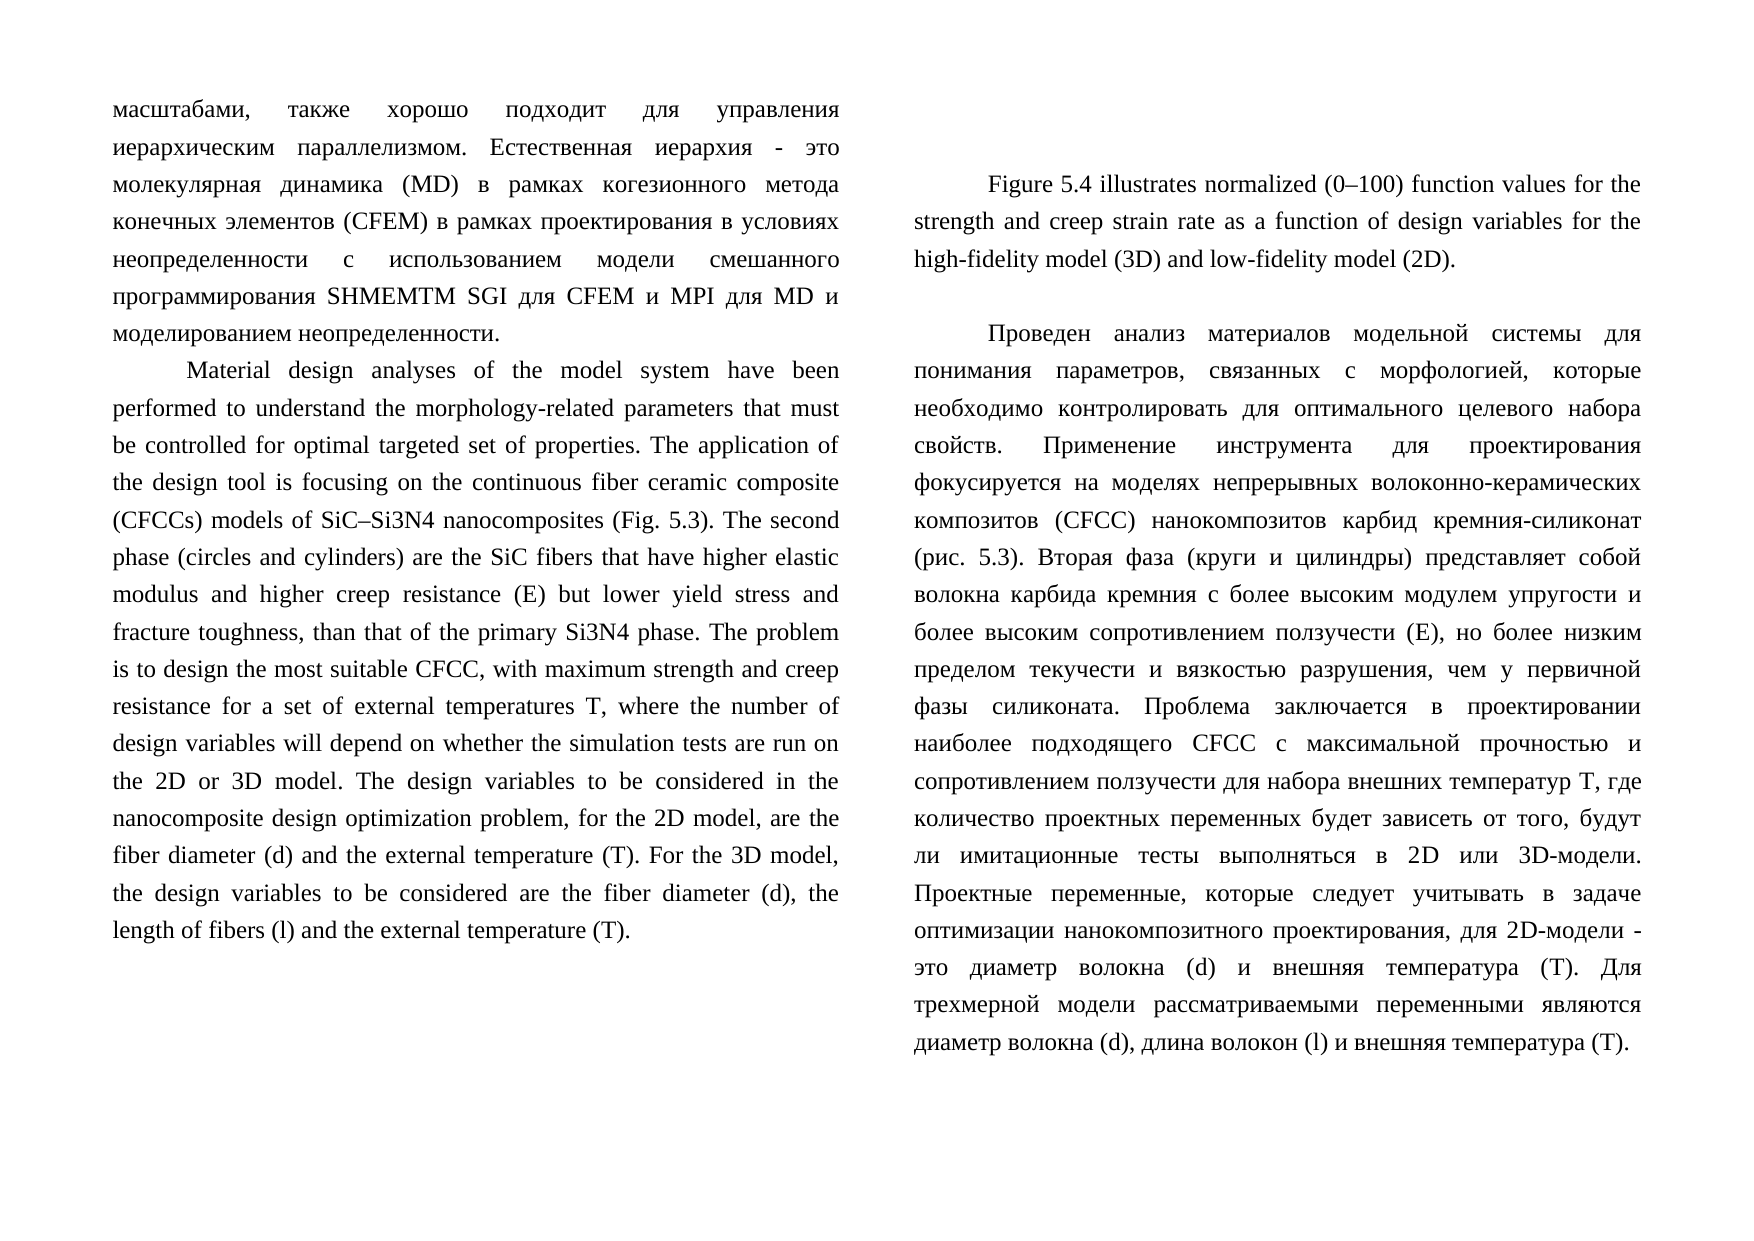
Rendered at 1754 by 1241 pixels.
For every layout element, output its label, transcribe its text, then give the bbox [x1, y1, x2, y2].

text Проведен анализ материалов модельной системы для понимания параметров, связанных с морфологией, которые необходимо контролировать для оптимального целевого набора свойств. Применение инструмента для проектирования фокусируется на моделях непрерывных волоконно-керамических композитов (CFCC) нанокомпозитов карбид кремния-силиконат (рис. 5.3). Вторая фаза (круги и цилиндры) представляет собой волокна карбида кремния с более высоким модулем упругости и более высоким сопротивлением ползучести (E), но более низким пределом текучести и вязкостью разрушения, чем у первичной фазы силиконата. Проблема заключается в проектировании наиболее подходящего CFCC с максимальной прочностью и сопротивлением ползучести для набора внешних температур T, где количество проектных переменных будет зависеть от того, будут ли имитационные тесты выполняться в 2D или 3D-модели. Проектные переменные, которые следует учитывать в задаче оптимизации нанокомпозитного проектирования, для 2D-модели - это диаметр волокна (d) и внешняя температура (T). Для трехмерной модели рассматриваемыми переменными являются диаметр волокна (d), длина волокон (l) и внешняя температура (T). [914, 318, 1642, 1056]
text Material design analyses of the model system have been performed to understand the morphology-related parameters that must be controlled for optimal targeted set of properties. The application of the design tool is focusing on the continuous fiber ceramic composite (CFCCs) models of SiC–Si3N4 nanocomposites (Fig. 5.3). The second phase (circles and cylinders) are the SiC fibers that have higher elastic modulus and higher creep resistance (E) but lower yield stress and fracture toughness, than that of the primary Si3N4 phase. The problem is to design the most suitable CFCC, with maximum strength and creep resistance for a set of external temperatures T, where the number of design variables will depend on whether the simulation tests are run on the 2D or 3D model. The design variables to be considered in the nanocomposite design optimization problem, for the 2D model, are the fiber diameter (d) and the external temperature (T). For the 3D model, the design variables to be considered are the fiber diameter (d), the length of fibers (l) and the external temperature (T). [112, 356, 840, 944]
text Figure 5.4 illustrates normalized (0–100) function values for the strength and creep strain rate as a function of design variables for the high-fidelity model (3D) and low-fidelity model (2D). [914, 169, 1642, 272]
